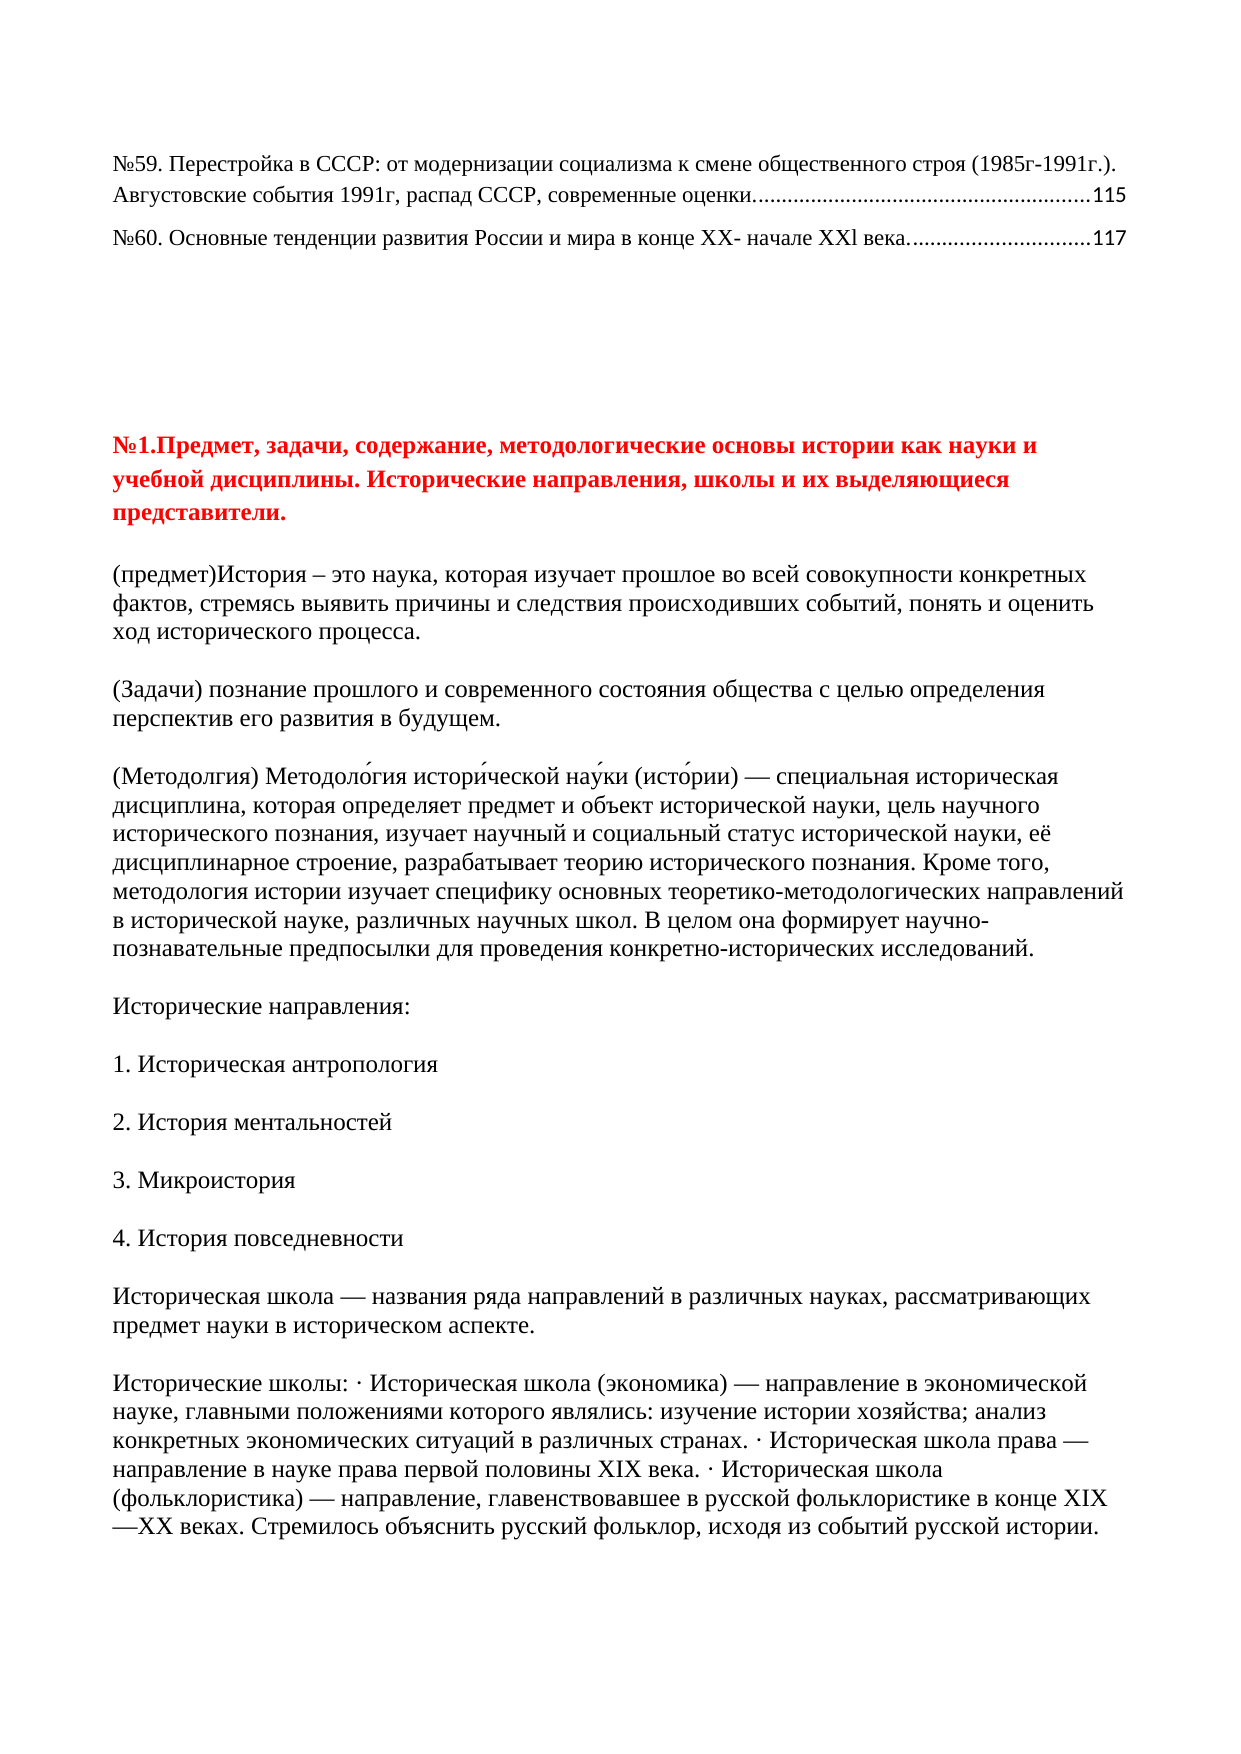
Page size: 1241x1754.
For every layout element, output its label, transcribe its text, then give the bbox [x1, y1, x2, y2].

text 3. Микроистория [112, 1165, 1128, 1194]
text 1. Историческая антропология [112, 1049, 1128, 1078]
text Исторические направления: [112, 991, 1128, 1020]
text (предмет)История – это наука, которая изучает прошлое во всей совокупности конкретных фактов, стремясь выявить причины и следствия происходивших событий, понять и оценить ход исторического процесса. [112, 559, 1128, 645]
text (Методолгия) Методоло́гия истори́ческой нау́ки (исто́рии) — специальная историческая дисциплина, которая определяет предмет и объект исторической науки, цель научного исторического познания, изучает научный и социальный статус исторической науки, её дисциплинарное строение, разрабатывает теорию исторического познания. Кроме того, методология истории изучает специфику основных теоретико-методологических направлений в исторической науке, различных научных школ. В целом она формирует научно-познавательные предпосылки для проведения конкретно-исторических исследований. [112, 761, 1128, 962]
text 2. История ментальностей [112, 1107, 1128, 1136]
text (Задачи) познание прошлого и современного состояния общества с целью определения перспектив его развития в будущем. [112, 674, 1128, 732]
text Исторические школы: · Историческая школа (экономика) — направление в экономической науке, главными положениями которого являлись: изучение истории хозяйства; анализ конкретных экономических ситуаций в различных странах. · Историческая школа права — направление в науке права первой половины XIX века. · Историческая школа (фольклористика) — направление, главенствовавшее в русской фольклористике в конце XIX—XX веках. Стремилось объяснить русский фольклор, исходя из событий русской истории. [112, 1368, 1128, 1540]
text Историческая школа — названия ряда направлений в различных науках, рассматривающих предмет науки в историческом аспекте. [112, 1281, 1128, 1338]
subtitle №1.Предмет, задачи, содержание, методологические основы истории как науки и учебной дисциплины. Исторические направления, школы и их выделяющиеся представители. [112, 431, 1128, 525]
text 4. История повседневности [112, 1223, 1128, 1252]
